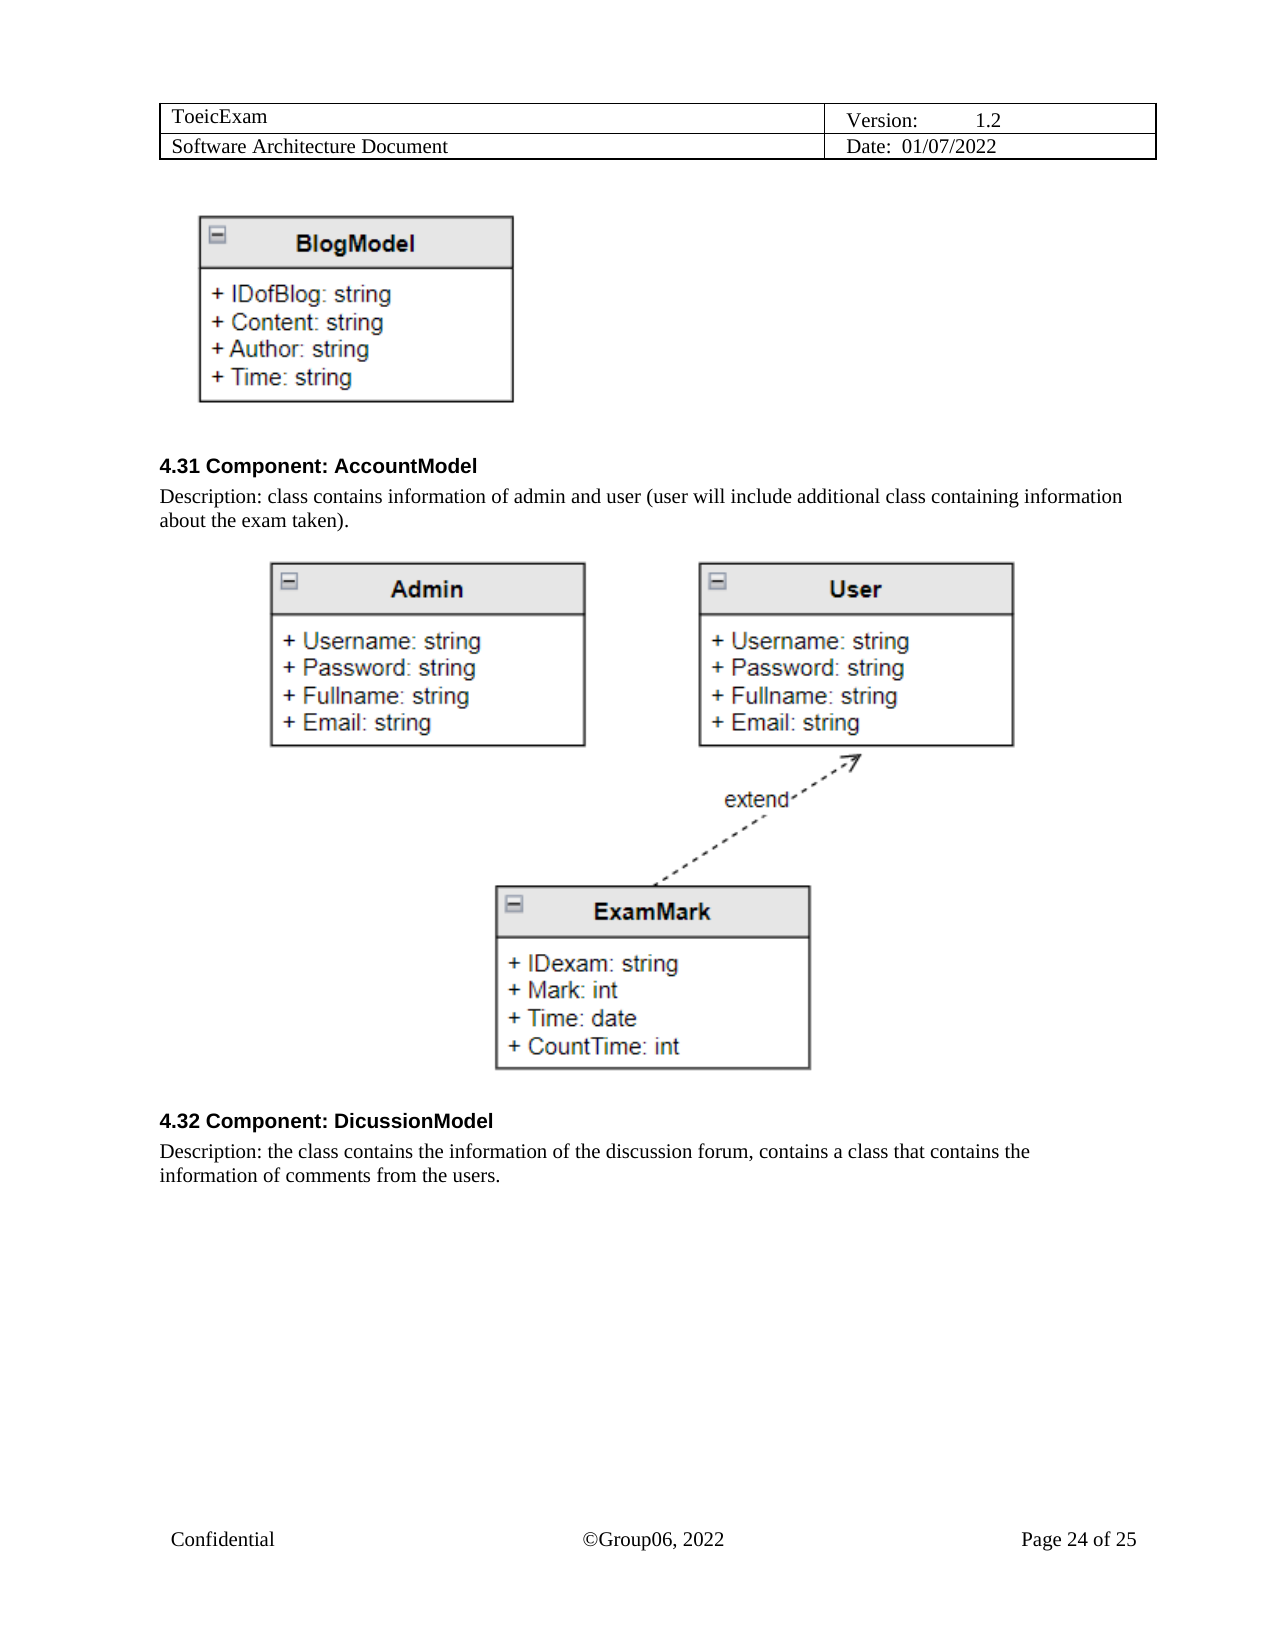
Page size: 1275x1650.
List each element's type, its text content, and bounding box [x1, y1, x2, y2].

text Description: the class contains the information of the discussion forum, contains a class that contains the information of comments from the users. [159, 1139, 1125, 1187]
text Description: class contains information of admin and user (user will include additional class containing information about the exam taken). [159, 484, 1125, 532]
subtitle 4.31 Component: AccountModel [159, 454, 1125, 478]
picture [245, 532, 1039, 1097]
picture [159, 183, 561, 442]
subtitle 4.32 Component: DicussionModel [159, 1109, 1125, 1133]
